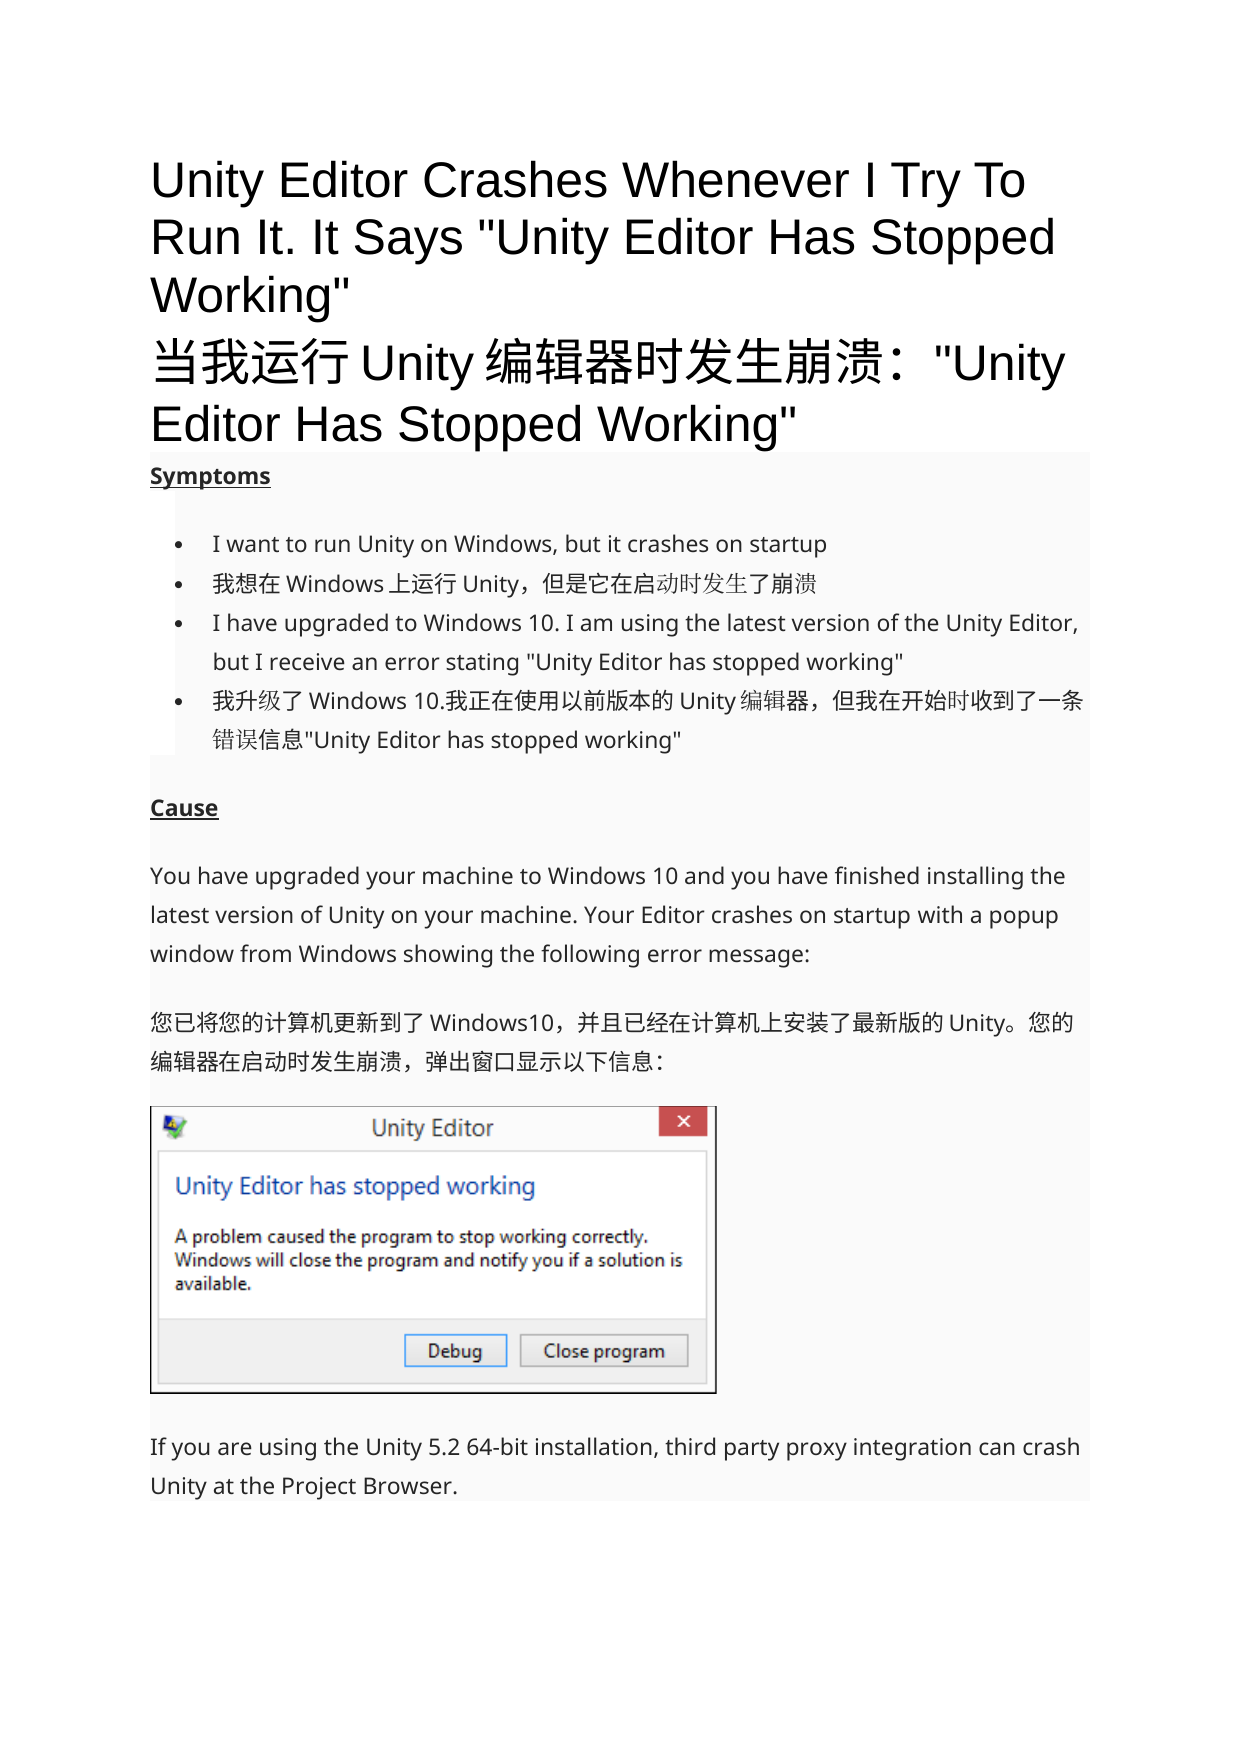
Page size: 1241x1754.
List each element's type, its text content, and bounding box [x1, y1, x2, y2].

text Symptoms [150, 452, 1090, 491]
list 我升级了Windows 10.我正在使用以前版本的Unity编辑器，但我在开始时收到了一条错误信息"Unity Editor has stopped working" [175, 677, 1090, 755]
text Cause [150, 784, 1090, 823]
text You have upgraded your machine to Windows 10 and you have finished installing the latest version of Unity on your machine. Your Editor crashes on startup with a popup window from Windows showing the following error message: [150, 852, 1090, 969]
list I have upgraded to Windows 10. I am using the latest version of the Unity Editor, but I receive an error stating "Unity Editor has stopped working" [175, 599, 1090, 677]
text 当我运行Unity编辑器时发生崩溃："Unity Editor Has Stopped Working" [150, 322, 1090, 452]
text Unity Editor Crashes Whenever I Try To Run It. It Says "Unity Editor Has Stopped Working" [150, 150, 1090, 322]
picture [150, 1106, 717, 1394]
list 我想在Windows上运行Unity，但是它在启动时发生了崩溃 [175, 560, 1090, 599]
text 您已将您的计算机更新到了Windows10，并且已经在计算机上安装了最新版的Unity。您的编辑器在启动时发生崩溃，弹出窗口显示以下信息： [150, 999, 1090, 1077]
text If you are using the Unity 5.2 64-bit installation, third party proxy integration can crash Unity at the Project Browser. [150, 1423, 1090, 1501]
list I want to run Unity on Windows, but it crashes on startup [175, 521, 1090, 560]
